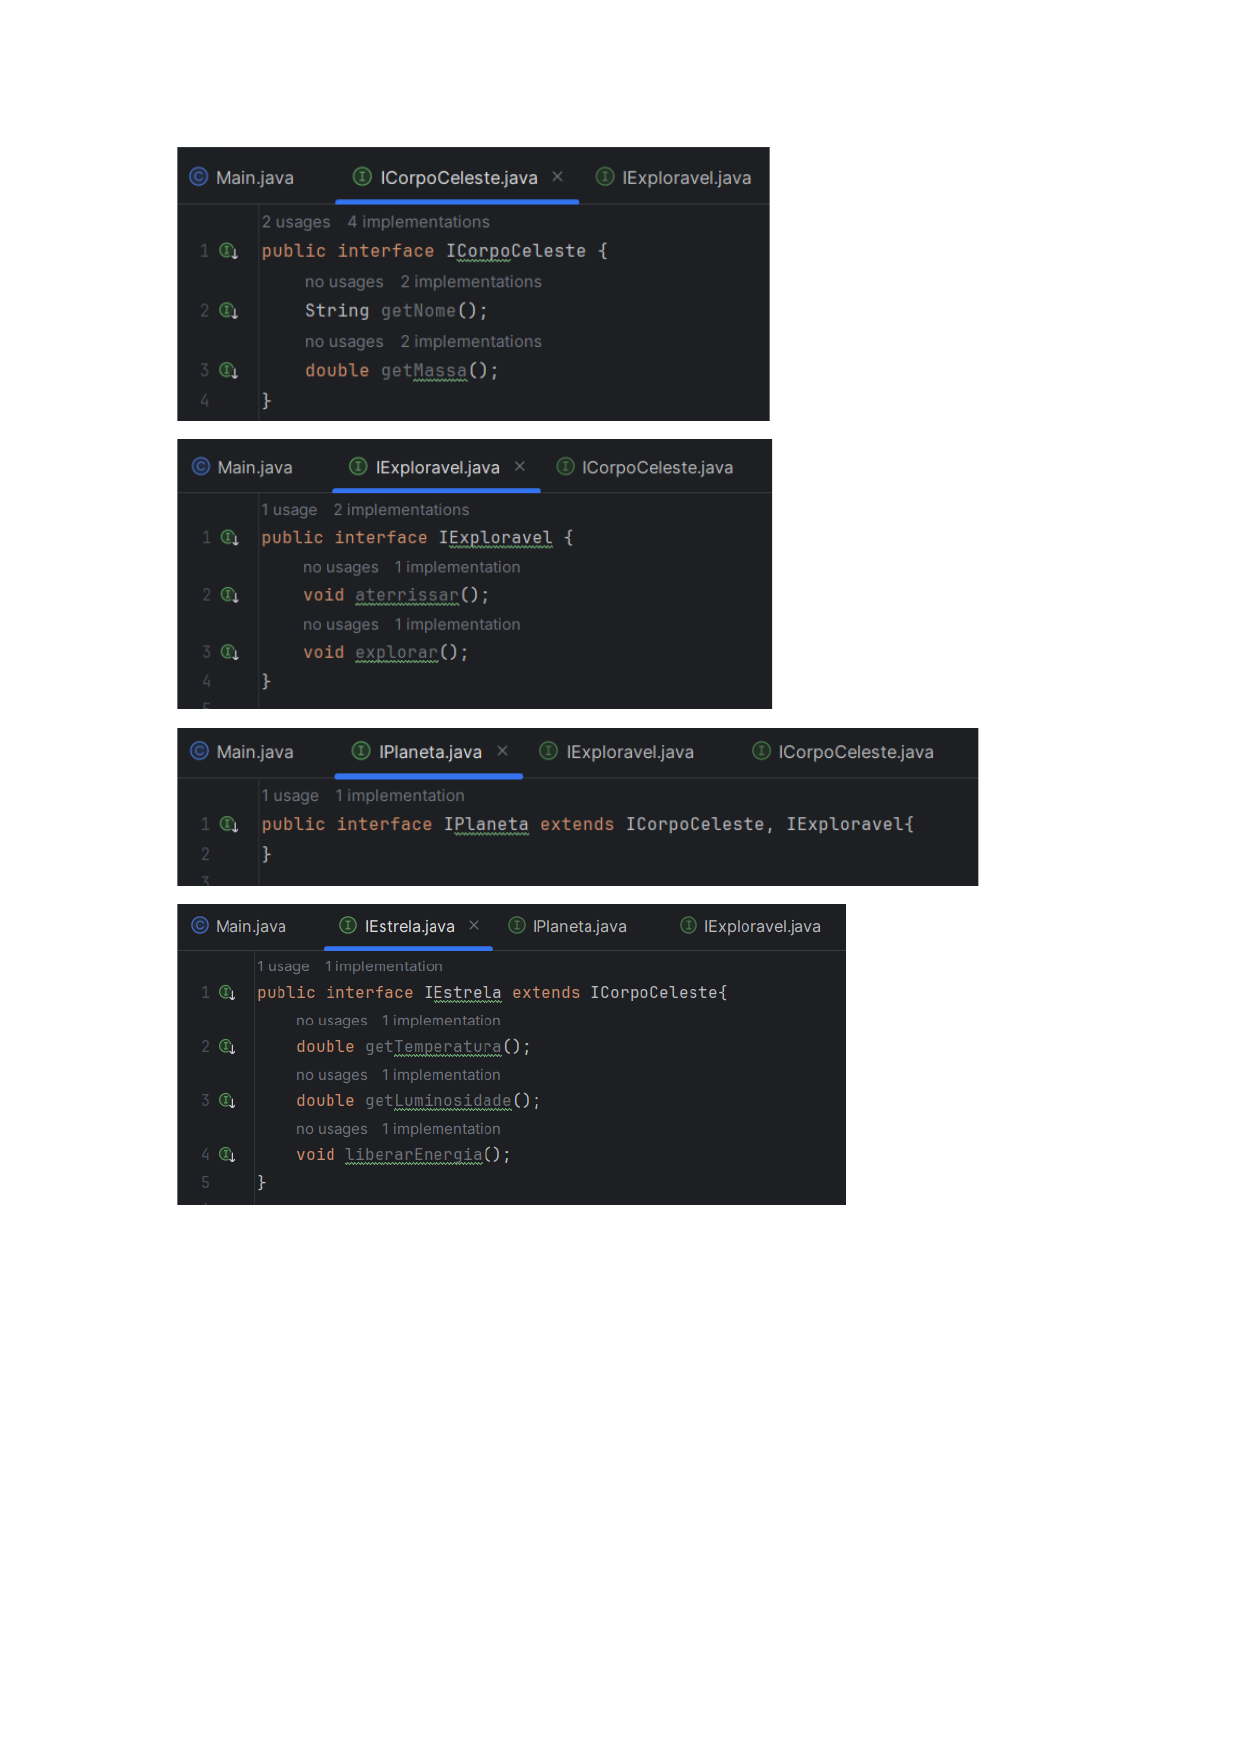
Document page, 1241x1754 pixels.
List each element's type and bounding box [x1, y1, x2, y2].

picture [177, 147, 770, 421]
picture [177, 439, 773, 709]
picture [177, 904, 846, 1205]
picture [177, 728, 979, 886]
